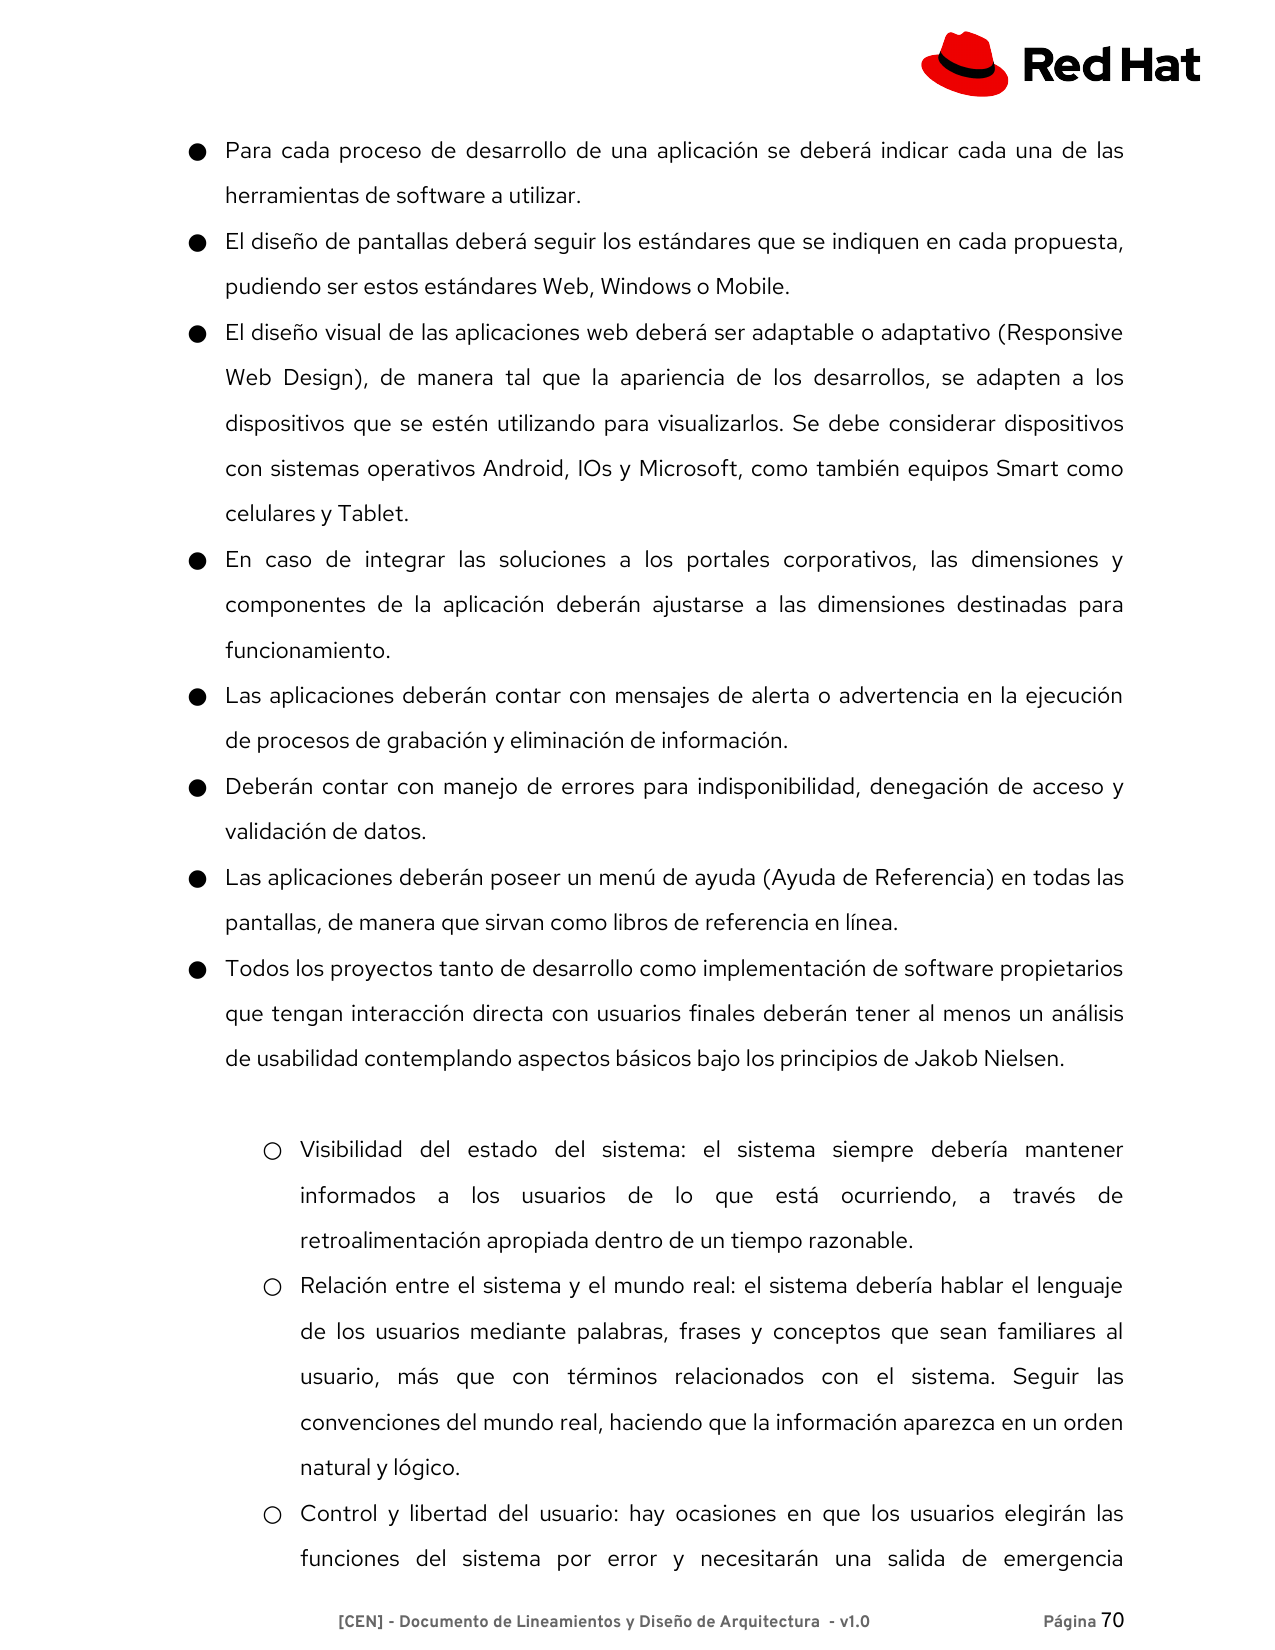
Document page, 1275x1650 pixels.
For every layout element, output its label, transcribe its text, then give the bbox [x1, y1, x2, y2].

list En caso de integrar las soluciones a los portales corporativos, las dimensiones y componentes de la aplicación deberán ajustarse a las dimensiones destinadas para funcionamiento. [187, 544, 1125, 665]
list El diseño de pantallas deberá seguir los estándares que se indiquen en cada propuesta, pudiendo ser estos estándares Web, Windows o Mobile. [187, 226, 1125, 302]
list Las aplicaciones deberán contar con mensajes de alerta o advertencia en la ejecución de procesos de grabación y eliminación de información. [187, 680, 1125, 756]
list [262, 1498, 1125, 1573]
list El diseño visual de las aplicaciones web deberá ser adaptable o adaptativo (Responsive Web Design), de manera tal que la apariencia de los desarrollos, se adapten a los dispositivos que se estén utilizando para visualizarlos. Se debe considerar dispositivos con sistemas operativos Android, IOs y Microsoft, como también equipos Smart como celulares y Tablet. [187, 317, 1125, 529]
list Las aplicaciones deberán poseer un menú de ayuda (Ayuda de Referencia) en todas las pantallas, de manera que sirvan como libros de referencia en línea. [187, 862, 1125, 937]
list Para cada proceso de desarrollo de una aplicación se deberá indicar cada una de las herramientas de software a utilizar. [187, 135, 1125, 211]
list Relación entre el sistema y el mundo real: el sistema debería hablar el lenguaje de los usuarios mediante palabras, frases y conceptos que sean familiares al usuario, más que con términos relacionados con el sistema. Seguir las convenciones del mundo real, haciendo que la información aparezca en un orden natural y lógico. [262, 1271, 1125, 1482]
list Visibilidad del estado del sistema: el sistema siempre debería mantener informados a los usuarios de lo que está ocurriendo, a través de retroalimentación apropiada dentro de un tiempo razonable. [262, 1134, 1125, 1255]
list Todos los proyectos tanto de desarrollo como implementación de software propietarios que tengan interacción directa con usuarios finales deberán tener al menos un análisis de usabilidad contemplando aspectos básicos bajo los principios de Jakob Nielsen. [187, 953, 1125, 1074]
picture [921, 31, 1200, 97]
list Deberán contar con manejo de errores para indisponibilidad, denegación de acceso y validación de datos. [187, 771, 1125, 847]
